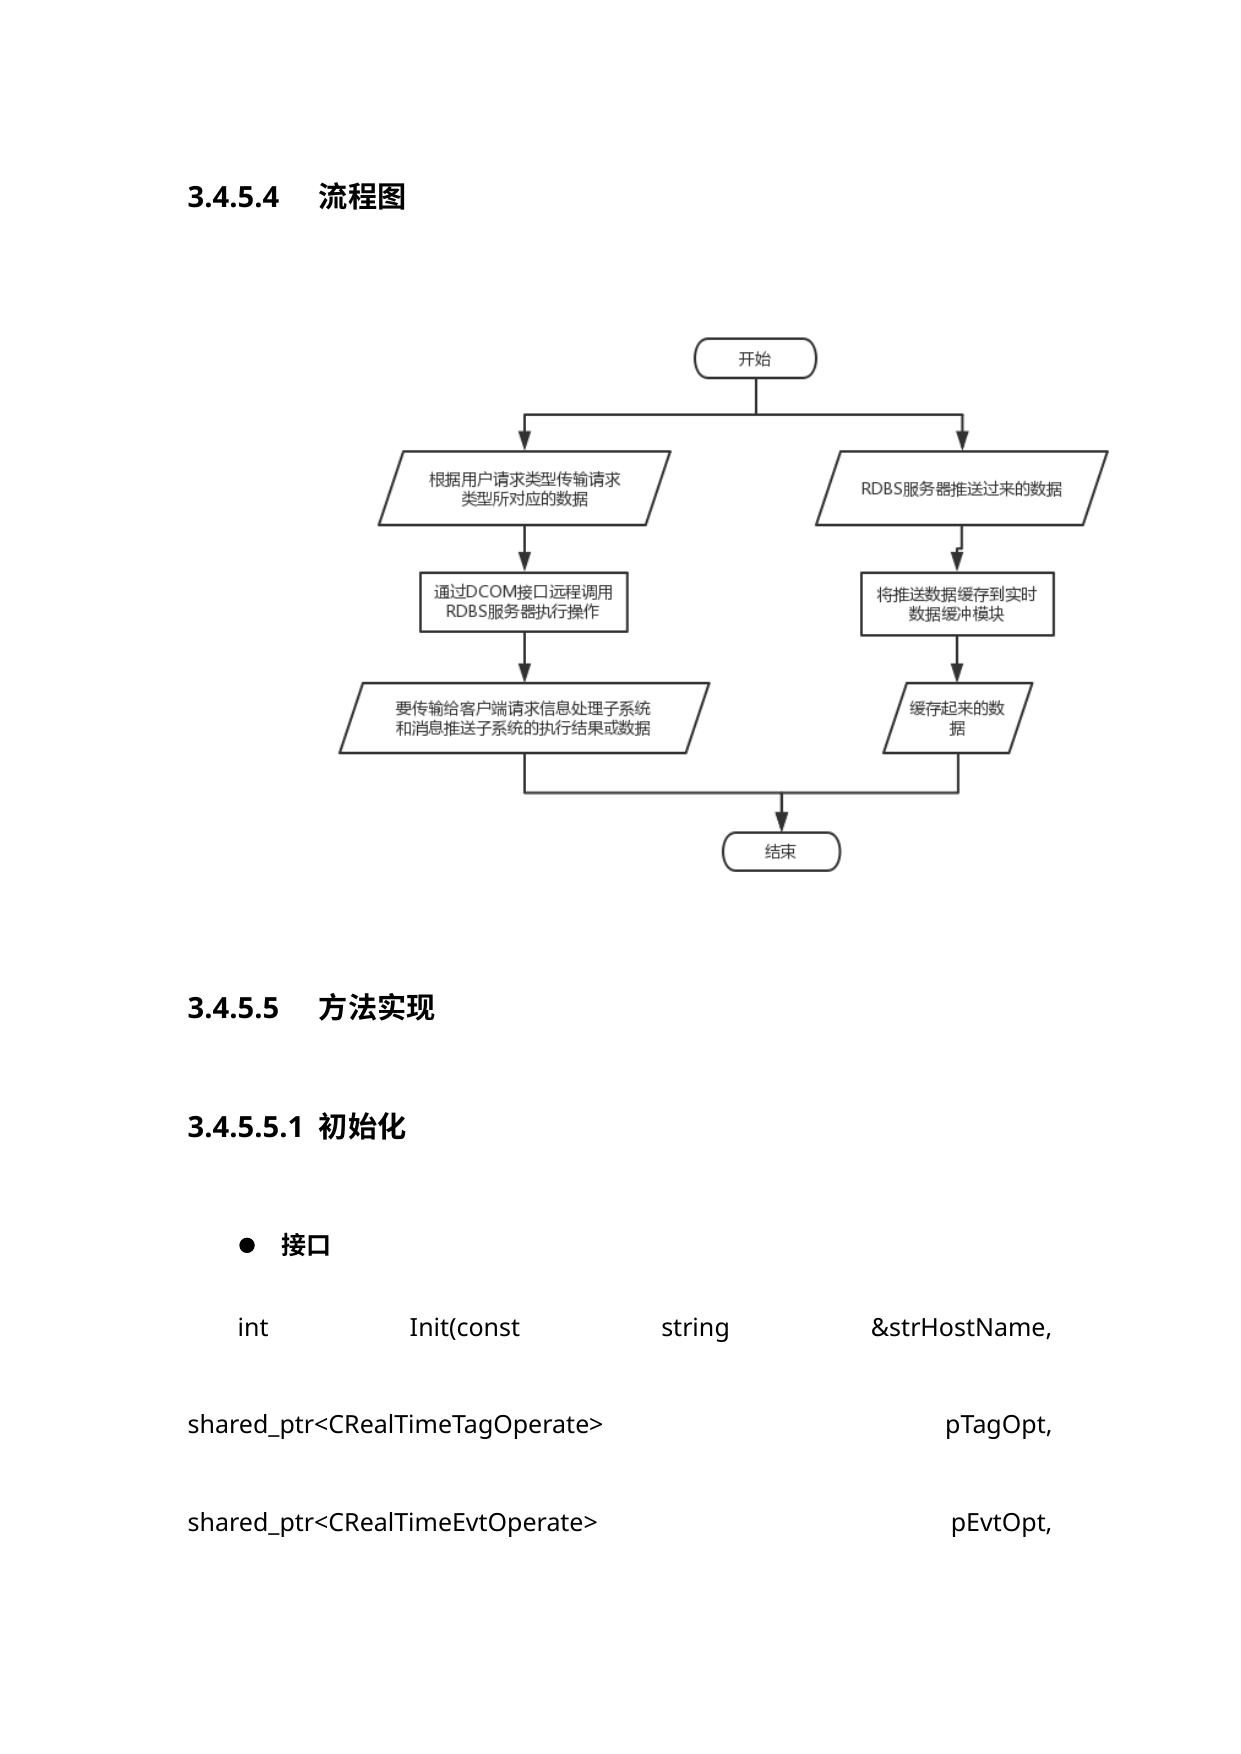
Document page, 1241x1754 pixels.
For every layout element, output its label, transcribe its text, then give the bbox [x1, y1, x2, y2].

subtitle 流程图 [187, 162, 1053, 227]
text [187, 1294, 1053, 1554]
list 接口 [237, 1211, 1053, 1276]
picture [281, 280, 1147, 910]
subtitle 方法实现 [187, 973, 1053, 1038]
subtitle 初始化 [187, 1092, 1053, 1157]
